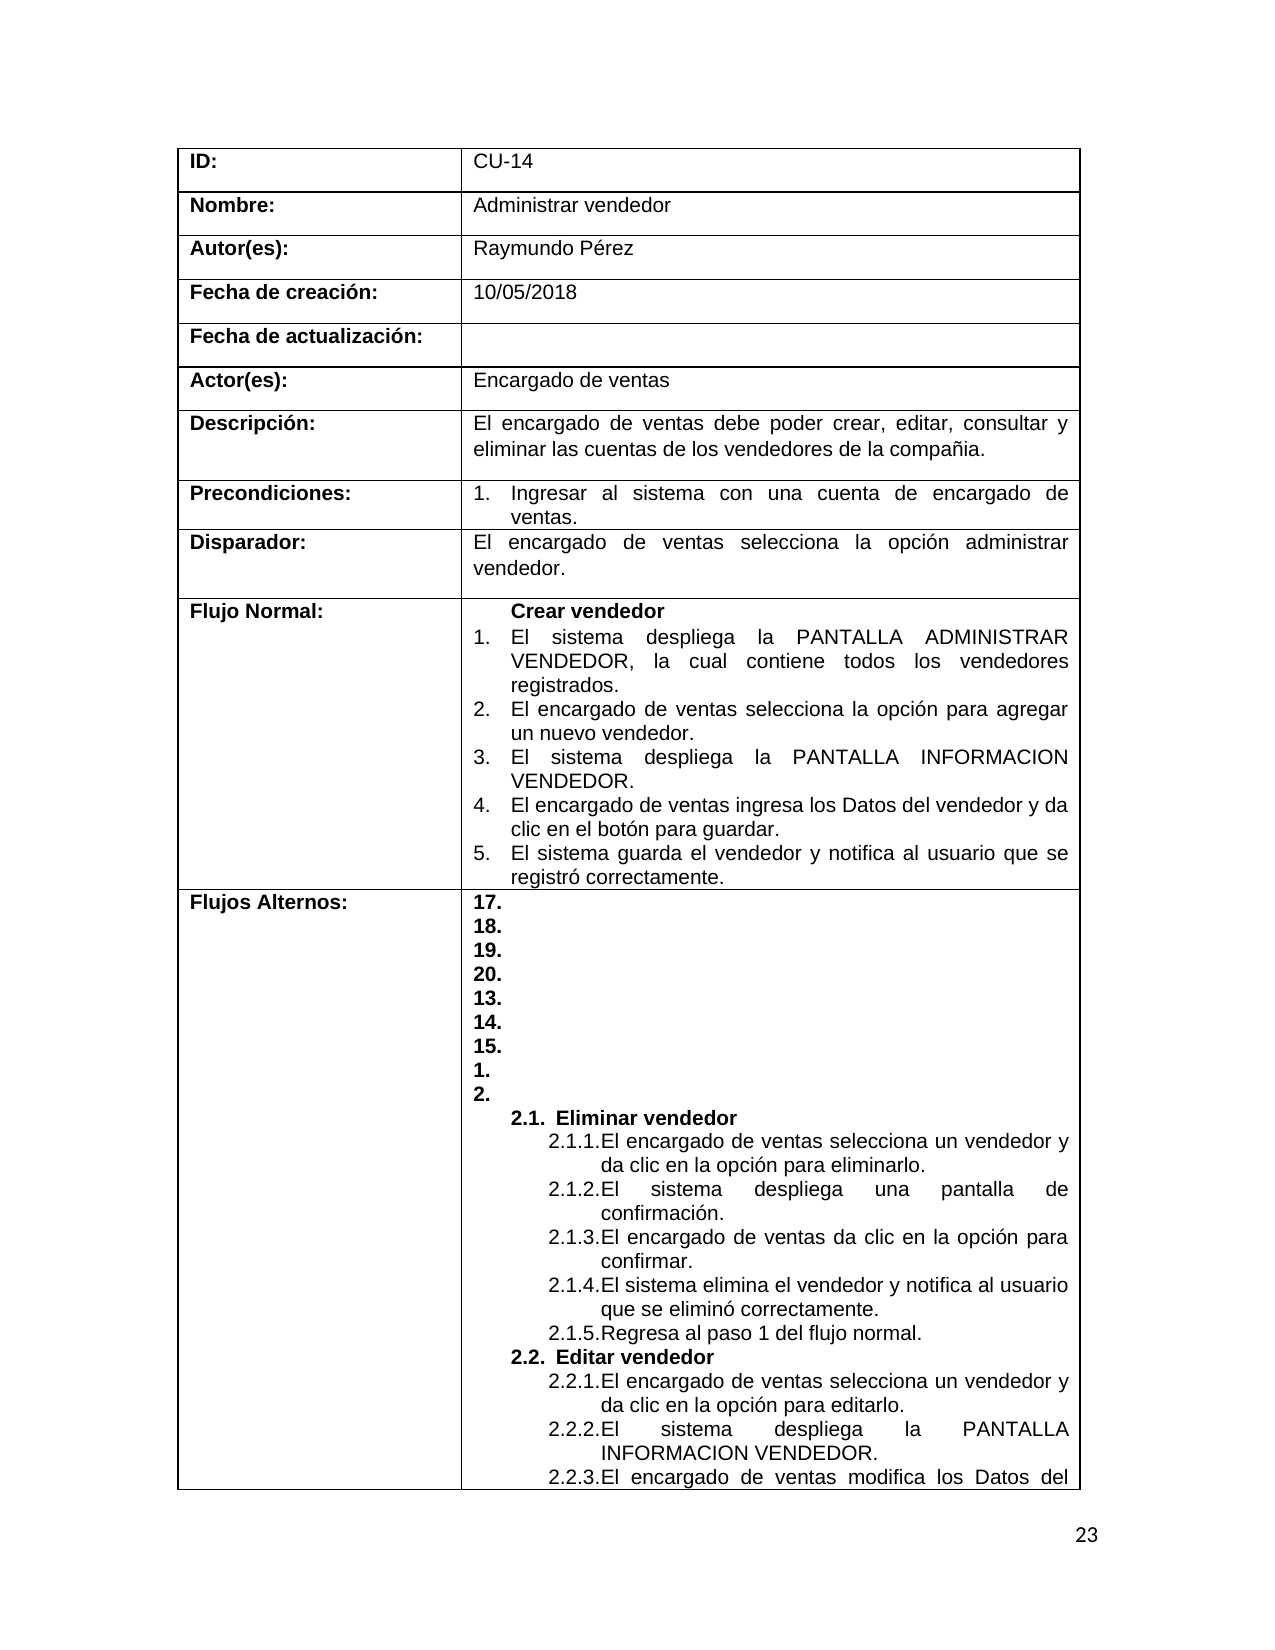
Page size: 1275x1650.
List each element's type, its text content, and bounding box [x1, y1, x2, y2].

table_cell Flujo Normal: [179, 599, 461, 889]
table_cell [462, 324, 1079, 366]
table_cell 10/05/2018 [462, 280, 1079, 323]
table_cell Fecha de creación: [179, 280, 461, 323]
table_cell Descripción: [179, 411, 461, 480]
table_header ID: [179, 149, 461, 191]
table_cell El encargado de ventas selecciona la opción administrar vendedor. [462, 530, 1079, 598]
table_cell Flujos Alternos: [179, 890, 461, 1489]
table_cell Encargado de ventas [462, 368, 1079, 410]
table_cell Actor(es): [179, 368, 461, 410]
table_cell Crear vendedor El sistema despliega la PANTALLA ADMINISTRAR VENDEDOR, la cual contiene todos los vendedores registrados. El encargado de ventas selecciona la opción para agregar un nuevo vendedor. El sistema despliega la PANTALLA INFORMACION VENDEDOR. El encargado de ventas ingresa los Datos del vendedor y da clic en el botón para guardar. El sistema guarda el vendedor y notifica al usuario que se registró correctamente. [462, 599, 1079, 889]
table_cell Raymundo Pérez [462, 236, 1079, 279]
table_cell Administrar vendedor [462, 193, 1079, 235]
table_cell Ingresar al sistema con una cuenta de encargado de ventas. [462, 481, 1079, 529]
table_cell Fecha de actualización: [179, 324, 461, 366]
table_cell Precondiciones: [179, 481, 461, 529]
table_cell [462, 890, 1079, 1489]
table_header CU-14 [462, 149, 1079, 191]
table_cell El encargado de ventas debe poder crear, editar, consultar y eliminar las cuentas de los vendedores de la compañia. [462, 411, 1079, 480]
table_cell Autor(es): [179, 236, 461, 279]
table_cell Nombre: [179, 193, 461, 235]
table_cell Disparador: [179, 530, 461, 598]
